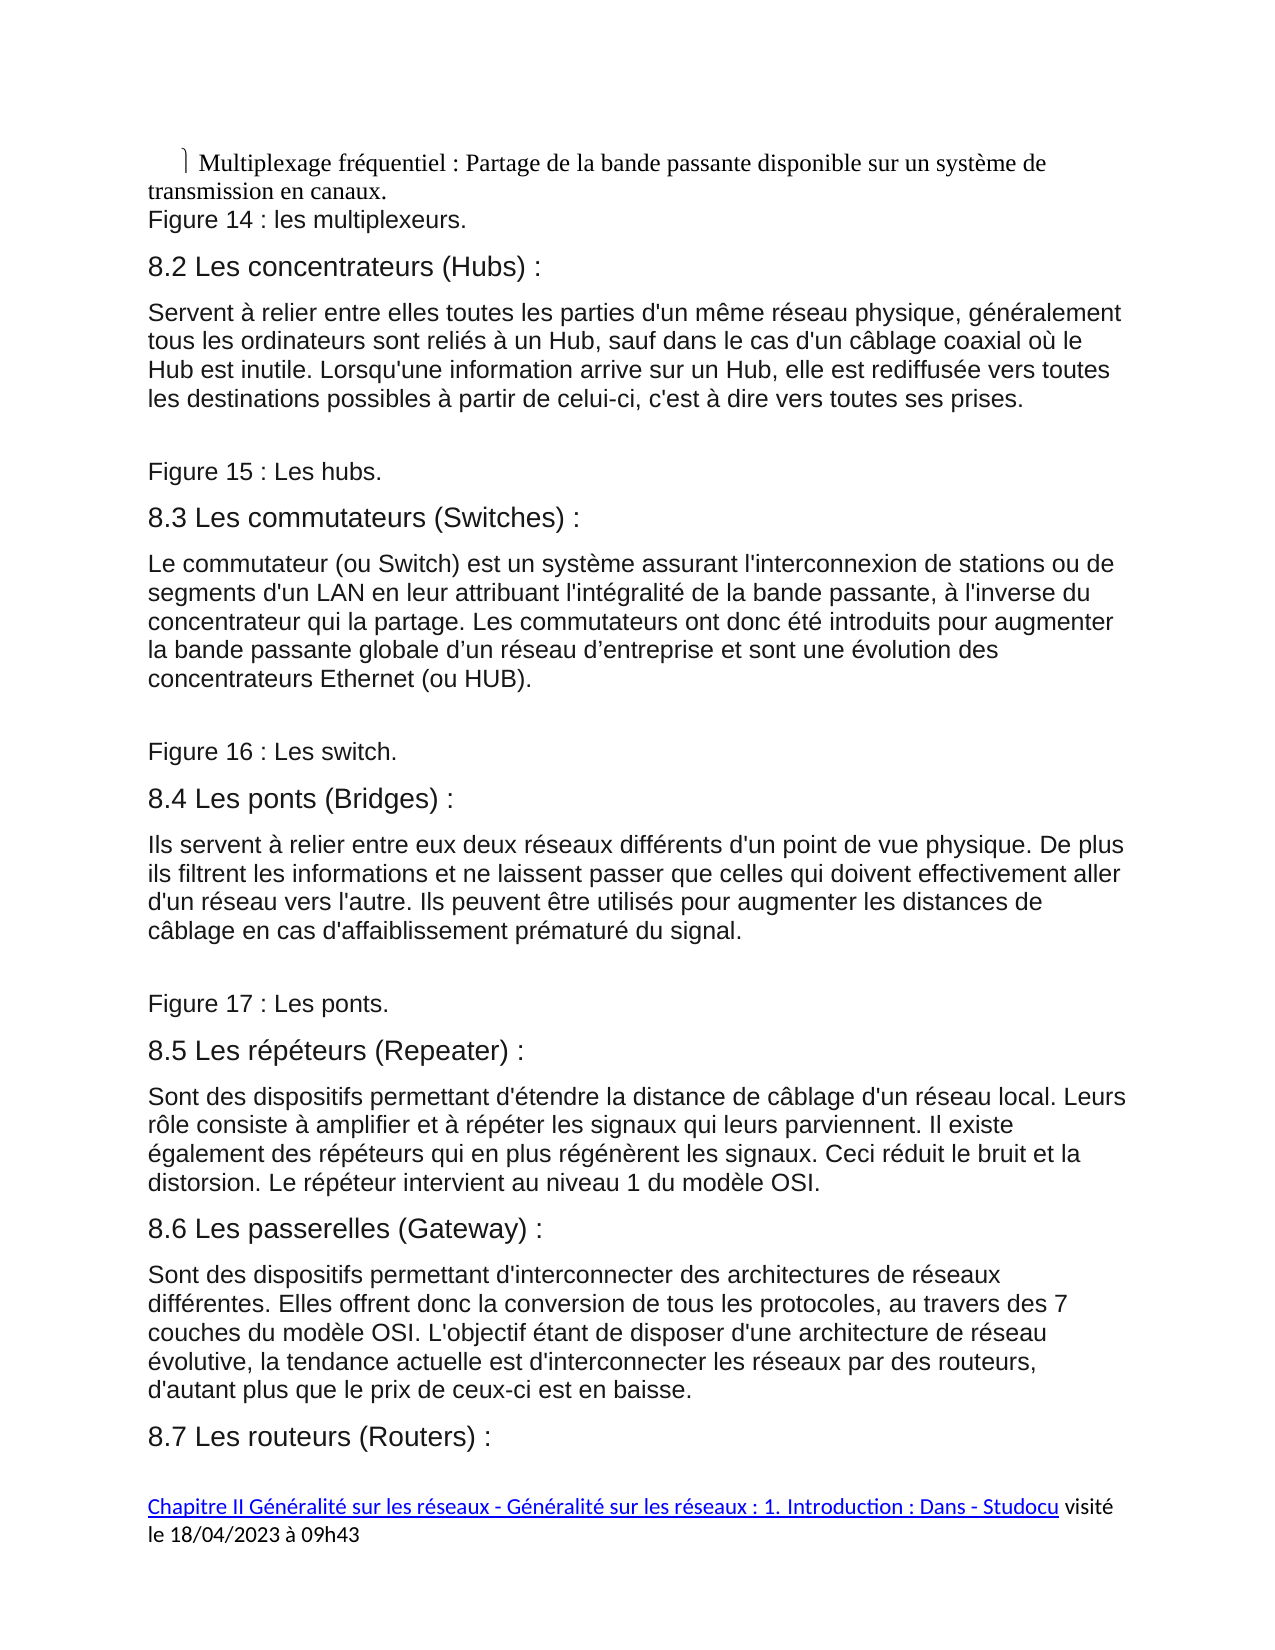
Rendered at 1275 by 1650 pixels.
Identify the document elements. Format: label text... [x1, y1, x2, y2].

text Le commutateur (ou Switch) est un système assurant l'interconnexion de stations ou de segments d'un LAN en leur attribuant l'intégralité de la bande passante, à l'inverse du concentrateur qui la partage. Les commutateurs ont donc été introduits pour augmenter la bande passante globale d’un réseau d’entreprise et sont une évolution des concentrateurs Ethernet (ou HUB). [148, 549, 1127, 693]
text Figure 17 : Les ponts. [148, 989, 1127, 1018]
text Sont des dispositifs permettant d'étendre la distance de câblage d'un réseau local. Leurs rôle consiste à amplifier et à répéter les signaux qui leurs parviennent. Il existe également des répéteurs qui en plus régénèrent les signaux. Ceci réduit le bruit et la distorsion. Le répéteur intervient au niveau 1 du modèle OSI. [148, 1082, 1127, 1197]
text 8.4 Les ponts (Bridges) : [148, 782, 1127, 814]
text Servent à relier entre elles toutes les parties d'un même réseau physique, généralement tous les ordinateurs sont reliés à un Hub, sauf dans le cas d'un câblage coaxial où le Hub est inutile. Lorsqu'une information arrive sur un Hub, elle est rediffusée vers toutes les destinations possibles à partir de celui-ci, c'est à dire vers toutes ses prises. [148, 297, 1127, 412]
text 8.2 Les concentrateurs (Hubs) : [148, 249, 1127, 282]
text Sont des dispositifs permettant d'interconnecter des architectures de réseaux différentes. Elles offrent donc la conversion de tous les protocoles, au travers des 7 couches du modèle OSI. L'objectif étant de disposer d'une architecture de réseau évolutive, la tendance actuelle est d'interconnecter les réseaux par des routeurs, d'autant plus que le prix de ceux-ci est en baisse. [148, 1260, 1127, 1404]
text  Multiplexage fréquentiel : Partage de la bande passante disponible sur un système de transmission en canaux. [148, 148, 1127, 205]
text Figure 15 : Les hubs. [148, 457, 1127, 486]
text Figure 16 : Les switch. [148, 737, 1127, 766]
text 8.5 Les répéteurs (Repeater) : [148, 1033, 1127, 1066]
text 8.6 Les passerelles (Gateway) : [148, 1212, 1127, 1244]
text 8.3 Les commutateurs (Switches) : [148, 501, 1127, 534]
text Figure 14 : les multiplexeurs. [148, 205, 1127, 234]
text Ils servent à relier entre eux deux réseaux différents d'un point de vue physique. De plus ils filtrent les informations et ne laissent passer que celles qui doivent effectivement aller d'un réseau vers l'autre. Ils peuvent être utilisés pour augmenter les distances de câblage en cas d'affaiblissement prématuré du signal. [148, 830, 1127, 945]
text 8.7 Les routeurs (Routers) : [148, 1419, 1127, 1452]
